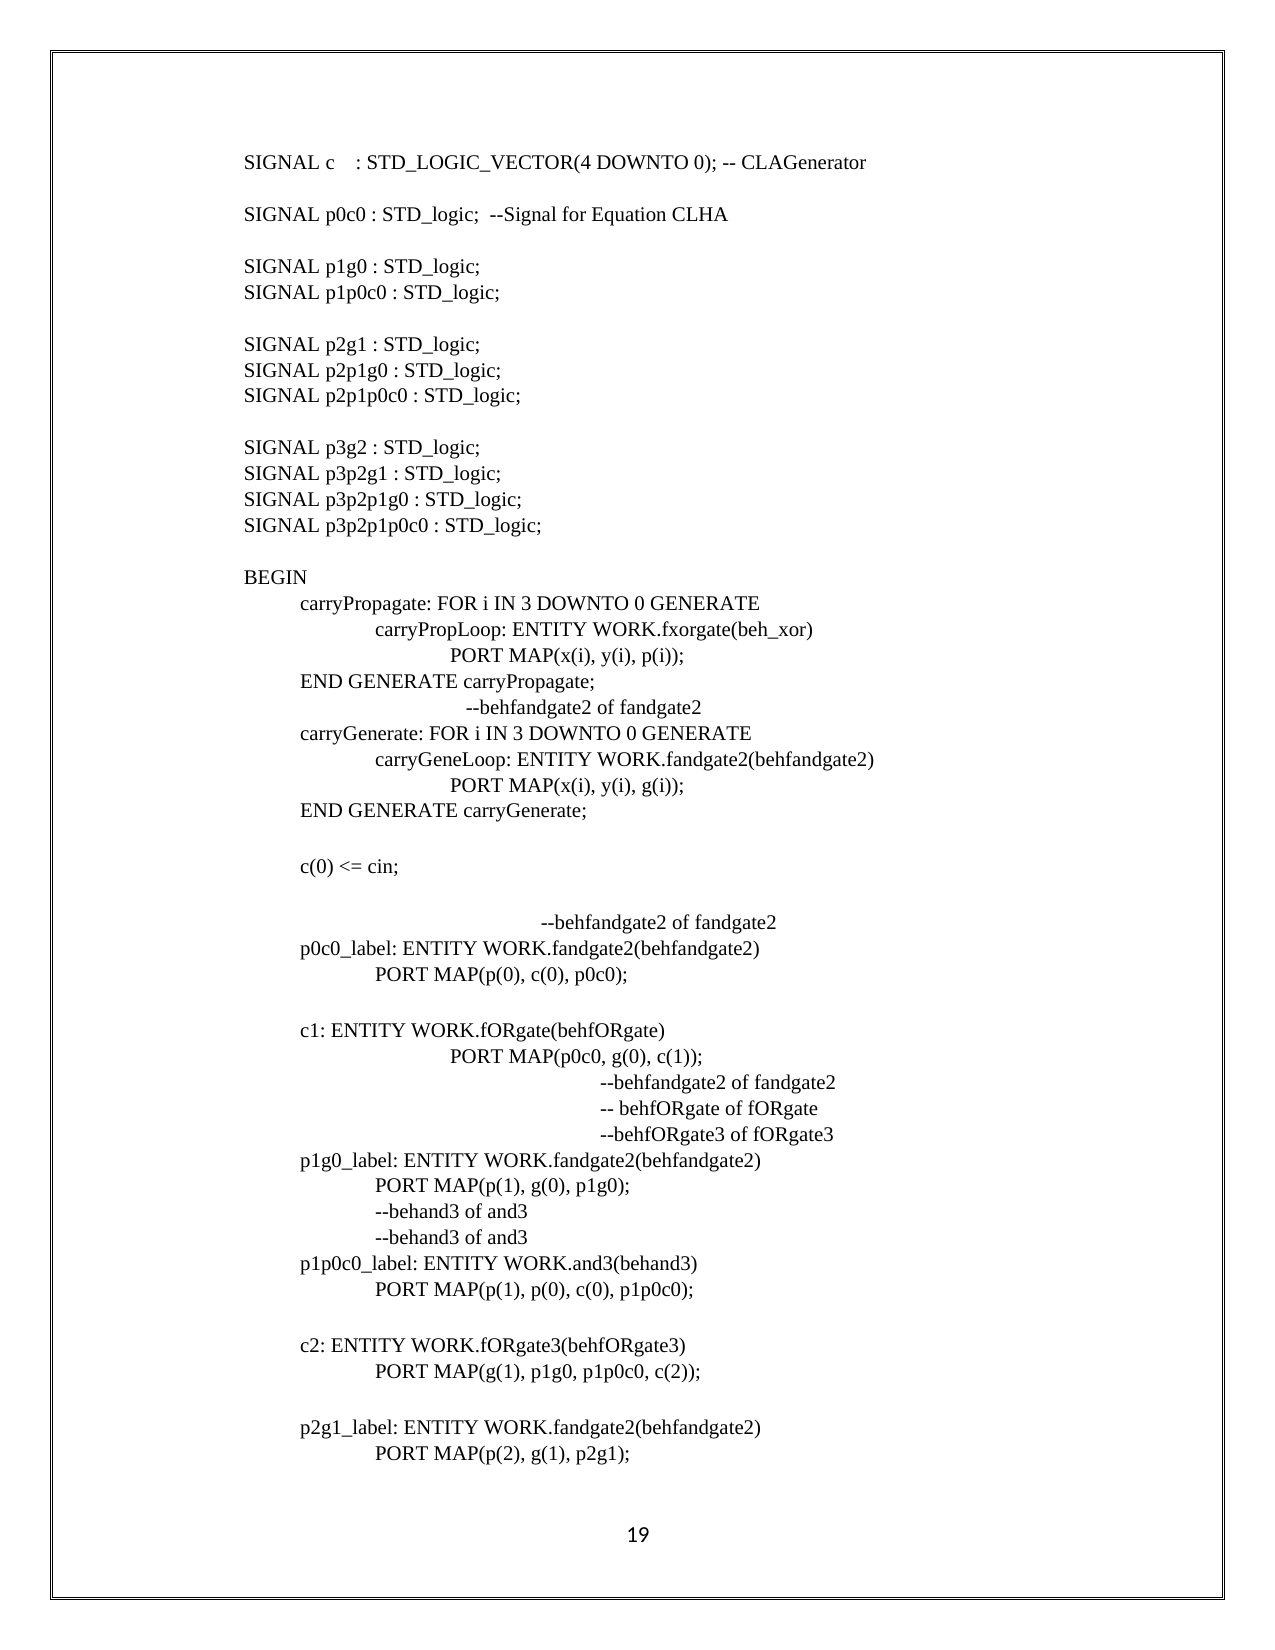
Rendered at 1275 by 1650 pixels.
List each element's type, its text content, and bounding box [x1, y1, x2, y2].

list --behfandgate2 of fandgate2 [244, 910, 1125, 934]
list END GENERATE carryPropagate; [244, 669, 1125, 693]
list --behfORgate3 of fORgate3 [244, 1122, 1125, 1146]
list SIGNAL p3p2p1p0c0 : STD_logic; [244, 513, 1125, 537]
list carryPropLoop: ENTITY WORK.fxorgate(beh_xor) [244, 617, 1125, 641]
list PORT MAP(p0c0, g(0), c(1)); [244, 1044, 1125, 1068]
list --behand3 of and3 [244, 1225, 1125, 1249]
list c2: ENTITY WORK.fORgate3(behfORgate3) [244, 1333, 1125, 1357]
list PORT MAP(p(0), c(0), p0c0); [244, 962, 1125, 986]
list PORT MAP(x(i), y(i), g(i)); [244, 772, 1125, 797]
list PORT MAP(g(1), p1g0, p1p0c0, c(2)); [244, 1359, 1125, 1383]
list SIGNAL p2p1p0c0 : STD_logic; [244, 383, 1125, 407]
list PORT MAP(x(i), y(i), p(i)); [244, 643, 1125, 667]
list SIGNAL p2p1g0 : STD_logic; [244, 357, 1125, 382]
list c(0) <= cin; [244, 854, 1125, 878]
list SIGNAL p2g1 : STD_logic; [244, 332, 1125, 356]
list --behfandgate2 of fandgate2 [244, 695, 1125, 719]
list END GENERATE carryGenerate; [244, 798, 1125, 822]
list BEGIN [244, 565, 1125, 589]
list -- behfORgate of fORgate [244, 1096, 1125, 1120]
list p2g1_label: ENTITY WORK.fandgate2(behfandgate2) [244, 1415, 1125, 1439]
list --behand3 of and3 [244, 1199, 1125, 1223]
list PORT MAP(p(1), g(0), p1g0); [244, 1173, 1125, 1197]
list SIGNAL p0c0 : STD_logic; --Signal for Equation CLHA [244, 202, 1125, 226]
list c1: ENTITY WORK.fORgate(behfORgate) [244, 1018, 1125, 1042]
list SIGNAL p3p2p1g0 : STD_logic; [244, 487, 1125, 511]
list SIGNAL p1g0 : STD_logic; [244, 254, 1125, 278]
list p1p0c0_label: ENTITY WORK.and3(behand3) [244, 1251, 1125, 1275]
list PORT MAP(p(2), g(1), p2g1); [244, 1441, 1125, 1465]
list carryPropagate: FOR i IN 3 DOWNTO 0 GENERATE [244, 591, 1125, 615]
list SIGNAL p3g2 : STD_logic; [244, 435, 1125, 459]
list p0c0_label: ENTITY WORK.fandgate2(behfandgate2) [244, 936, 1125, 960]
list SIGNAL p3p2g1 : STD_logic; [244, 461, 1125, 485]
list PORT MAP(p(1), p(0), c(0), p1p0c0); [244, 1277, 1125, 1301]
list carryGenerate: FOR i IN 3 DOWNTO 0 GENERATE [244, 721, 1125, 745]
list p1g0_label: ENTITY WORK.fandgate2(behfandgate2) [244, 1147, 1125, 1172]
list SIGNAL p1p0c0 : STD_logic; [244, 280, 1125, 304]
list --behfandgate2 of fandgate2 [244, 1070, 1125, 1094]
list SIGNAL c : STD_LOGIC_VECTOR(4 DOWNTO 0); -- CLAGenerator [244, 150, 1125, 174]
list carryGeneLoop: ENTITY WORK.fandgate2(behfandgate2) [244, 747, 1125, 771]
